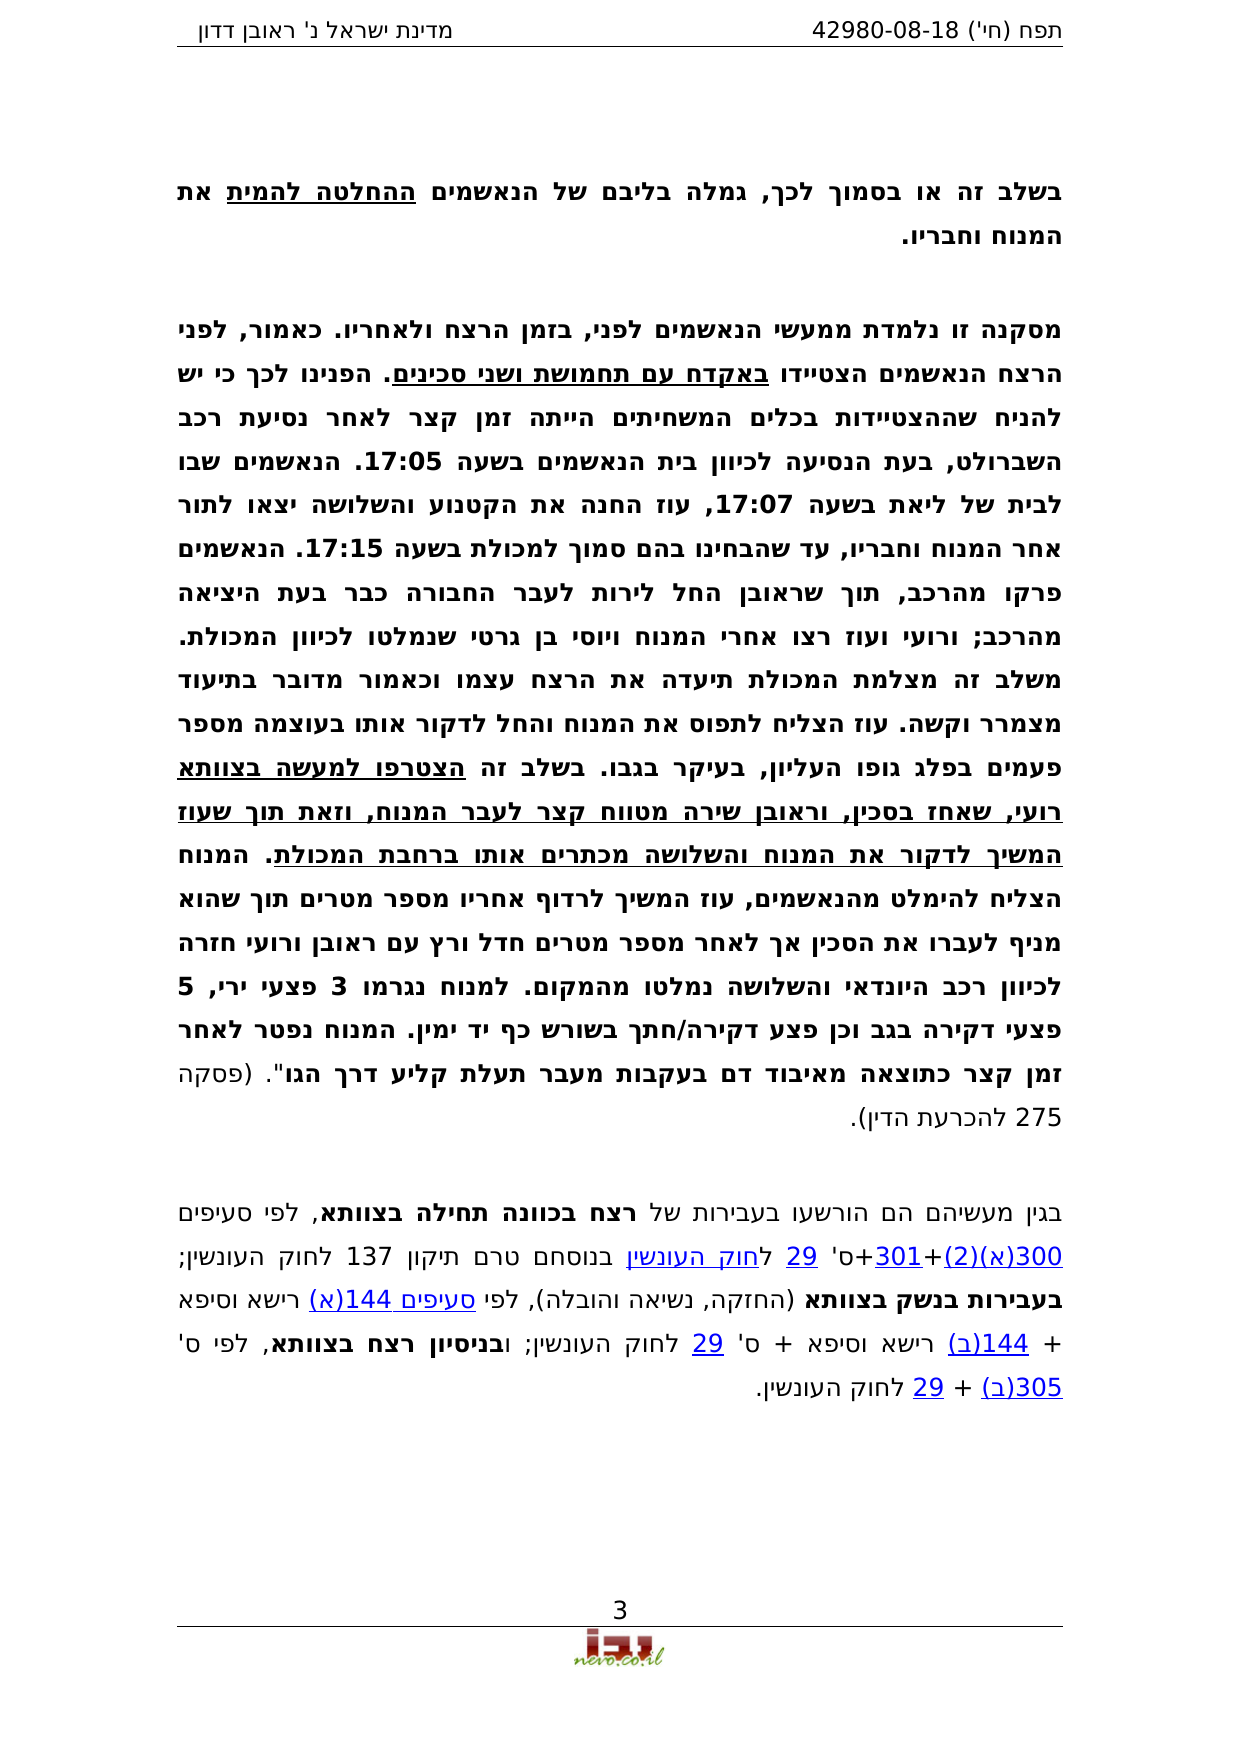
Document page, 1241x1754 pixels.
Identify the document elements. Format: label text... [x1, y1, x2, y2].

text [177, 177, 1063, 250]
picture [574, 1628, 666, 1667]
text מסקנה זו נלמדת ממעשי הנאשמים לפני, בזמן הרצח ולאחריו. כאמור, לפני הרצח הנאשמים הצטיידו באקדח עם תחמושת ושני סכינים. הפנינו לכך כי יש להניח שההצטיידות בכלים המשחיתים הייתה זמן קצר לאחר נסיעת רכב השברולט, בעת הנסיעה לכיוון בית הנאשמים בשעה 17:05. הנאשמים שבו לבית של ליאת בשעה 17:07, עוז החנה את הקטנוע והשלושה יצאו לתור אחר המנוח וחבריו, עד שהבחינו בהם סמוך למכולת בשעה 17:15. הנאשמים פרקו מהרכב, תוך שראובן החל לירות לעבר החבורה כבר בעת היציאה מהרכב; ורועי ועוז רצו אחרי המנוח ויוסי בן גרטי שנמלטו לכיוון המכולת. משלב זה מצלמת המכולת תיעדה את הרצח עצמו וכאמור מדובר בתיעוד מצמרר וקשה. עוז הצליח לתפוס את המנוח והחל לדקור אותו בעוצמה מספר פעמים בפלג גופו העליון, בעיקר בגבו. בשלב זה הצטרפו למעשה בצוותא רועי, שאחז בסכין, וראובן שירה מטווח קצר לעבר המנוח, וזאת תוך שעוז המשיך לדקור את המנוח והשלושה מכתרים אותו ברחבת המכולת. המנוח הצליח להימלט מהנאשמים, עוז המשיך לרדוף אחריו מספר מטרים תוך שהוא מניף לעברו את הסכין אך לאחר מספר מטרים חדל ורץ עם ראובן ורועי חזרה לכיוון רכב היונדאי והשלושה נמלטו מהמקום. למנוח נגרמו 3 פצעי ירי, 5 פצעי דקירה בגב וכן פצע דקירה/חתך בשורש כף יד ימין. המנוח נפטר לאחר זמן קצר כתוצאה מאיבוד דם בעקבות מעבר תעלת קליע דרך הגו". (פסקה 275 להכרעת הדין). [177, 316, 1063, 822]
text מסקנה זו נלמדת ממעשי הנאשמים לפני, בזמן הרצח ולאחריו. כאמור, לפני הרצח הנאשמים הצטיידו באקדח עם תחמושת ושני סכינים. הפנינו לכך כי יש להניח שההצטיידות בכלים המשחיתים הייתה זמן קצר לאחר נסיעת רכב השברולט, בעת הנסיעה לכיוון בית הנאשמים בשעה 17:05. הנאשמים שבו לבית של ליאת בשעה 17:07, עוז החנה את הקטנוע והשלושה יצאו לתור אחר המנוח וחבריו, עד שהבחינו בהם סמוך למכולת בשעה 17:15. הנאשמים פרקו מהרכב, תוך שראובן החל לירות לעבר החבורה כבר בעת היציאה מהרכב; ורועי ועוז רצו אחרי המנוח ויוסי בן גרטי שנמלטו לכיוון המכולת. משלב זה מצלמת המכולת תיעדה את הרצח עצמו וכאמור מדובר בתיעוד מצמרר וקשה. עוז הצליח לתפוס את המנוח והחל לדקור אותו בעוצמה מספר פעמים בפלג גופו העליון, בעיקר בגבו. בשלב זה הצטרפו למעשה בצוותא רועי, שאחז בסכין, וראובן שירה מטווח קצר לעבר המנוח, וזאת תוך שעוז המשיך לדקור את המנוח והשלושה מכתרים אותו ברחבת המכולת. המנוח הצליח להימלט מהנאשמים, עוז המשיך לרדוף אחריו מספר מטרים תוך שהוא מניף לעברו את הסכין אך לאחר מספר מטרים חדל ורץ עם ראובן ורועי חזרה לכיוון רכב היונדאי והשלושה נמלטו מהמקום. למנוח נגרמו 3 פצעי ירי, 5 פצעי דקירה בגב וכן פצע דקירה/חתך בשורש כף יד ימין. המנוח נפטר לאחר זמן קצר כתוצאה מאיבוד דם בעקבות מעבר תעלת קליע דרך הגו". (פסקה 275 להכרעת הדין). [177, 823, 1063, 1132]
text בגין מעשיהם הם הורשעו בעבירות של רצח בכוונה תחילה בצוותא, לפי סעיפים 300(א)(2)+301+ס' 29 לחוק העונשין בנוסחם טרם תיקון 137 לחוק העונשין; בעבירות בנשק בצוותא (החזקה, נשיאה והובלה), לפי סעיפים 144(א) רישא וסיפא+ 144(ב) רישא וסיפא + ס' 29 לחוק העונשין; ובניסיון רצח בצוותא, לפי ס' 305(ב) + 29 לחוק העונשין. [177, 1198, 1063, 1402]
